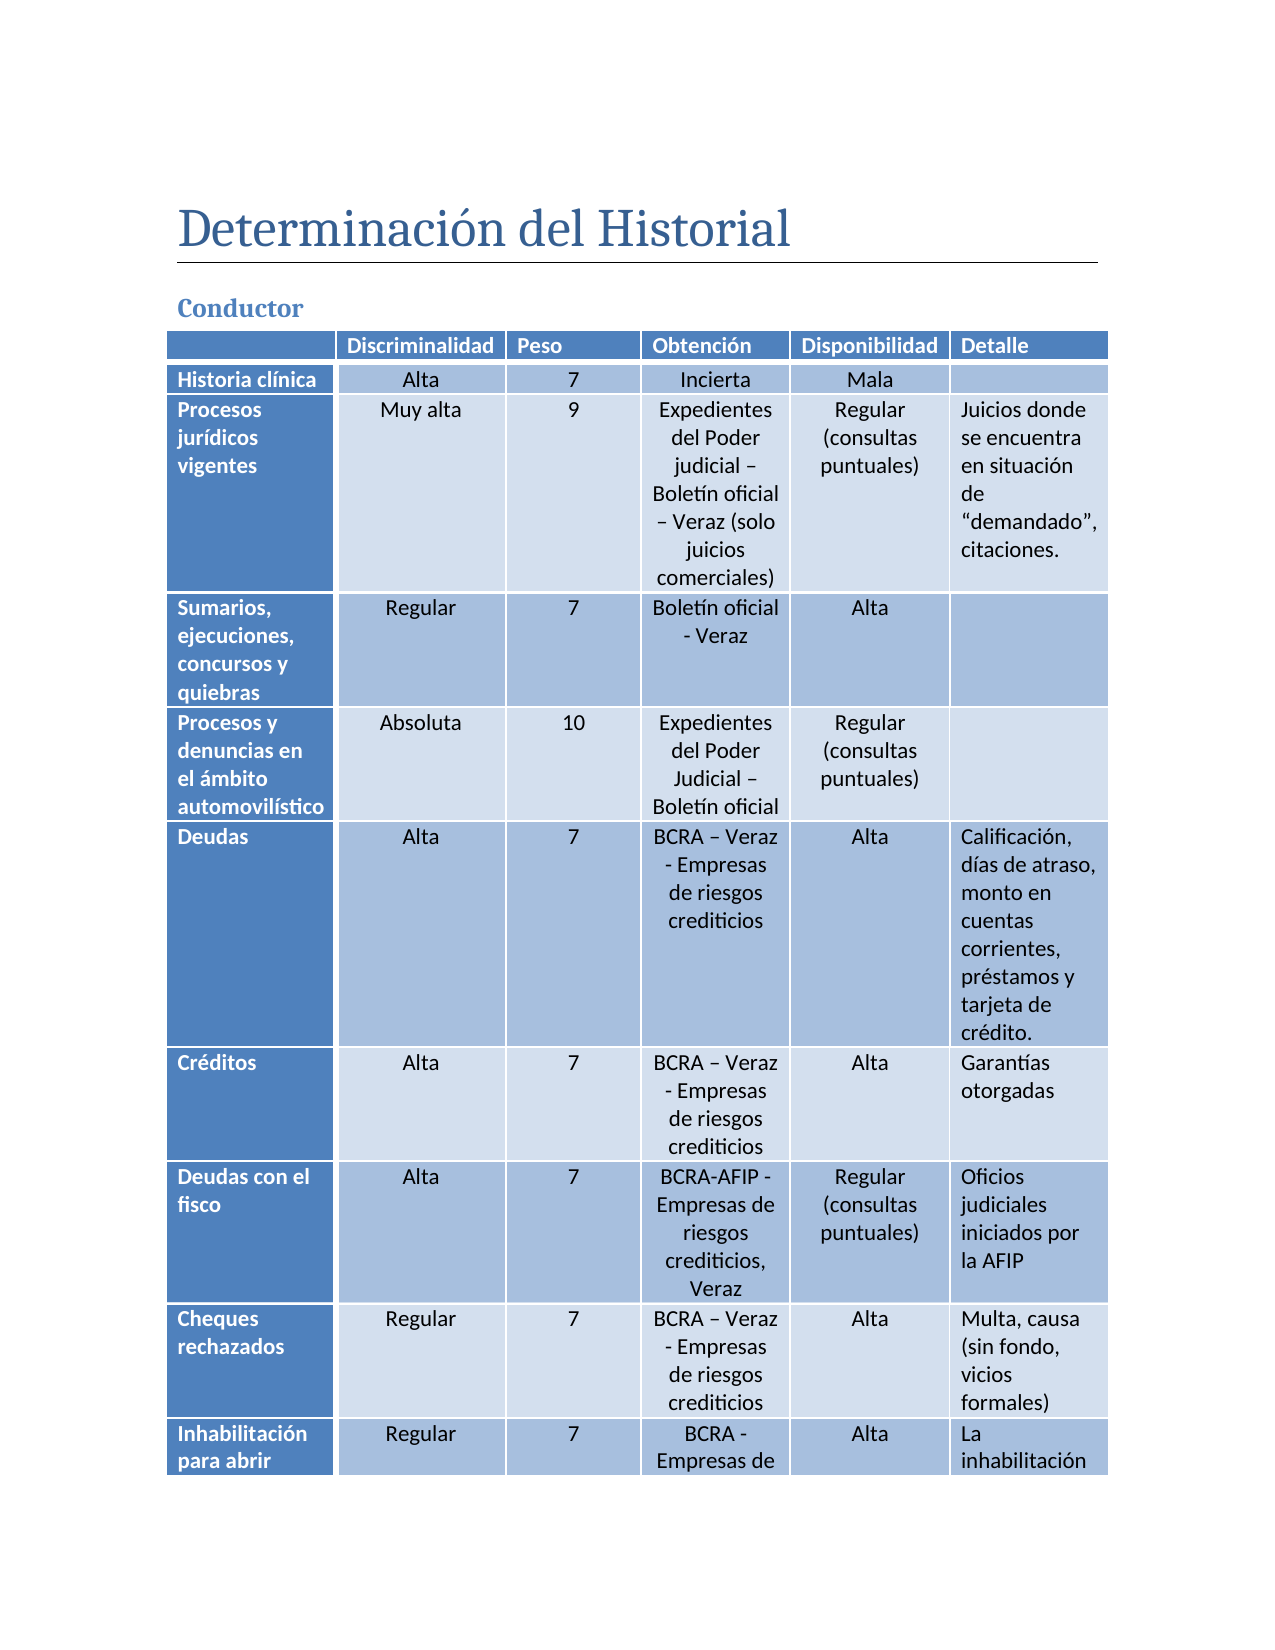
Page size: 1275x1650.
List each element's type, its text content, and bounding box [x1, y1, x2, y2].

table_cell BCRA – Veraz - Empresas de riesgos crediticios [642, 1048, 789, 1160]
table_header Peso [507, 331, 640, 359]
table_cell Regular [339, 594, 505, 706]
table_header Obtención [642, 331, 789, 359]
table_cell Sumarios, ejecuciones, concursos y quiebras [167, 594, 333, 706]
table_cell Deudas con el fisco [167, 1162, 333, 1302]
table_cell Incierta [642, 365, 789, 393]
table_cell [642, 1419, 789, 1475]
table_cell Deudas [167, 822, 333, 1046]
table_cell Alta [339, 1048, 505, 1160]
table_cell Muy alta [339, 395, 505, 591]
table_cell 7 [507, 594, 640, 706]
table_cell Alta [339, 1162, 505, 1302]
table_header Discriminalidad [337, 331, 505, 359]
table_cell Garantías otorgadas [950, 1048, 1108, 1160]
table_cell Boletín oficial - Veraz [642, 594, 789, 706]
table_cell 7 [507, 1162, 640, 1302]
table_cell 7 [507, 1419, 640, 1475]
table_cell BCRA – Veraz - Empresas de riesgos crediticios [642, 1305, 789, 1417]
table_cell Expedientes del Poder Judicial – Boletín oficial [642, 708, 789, 820]
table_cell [951, 1419, 1108, 1475]
table_cell Regular (consultas puntuales) [791, 708, 949, 820]
table_cell [951, 365, 1108, 393]
table_cell Alta [791, 822, 949, 1046]
table_cell Alta [791, 1419, 949, 1475]
table_cell Mala [791, 365, 949, 393]
table_cell Alta [791, 1048, 949, 1160]
table_cell Multa, causa (sin fondo, vicios formales) [950, 1305, 1108, 1417]
table_cell Regular [339, 1305, 505, 1417]
table_cell Regular [339, 1419, 505, 1475]
table_cell Regular (consultas puntuales) [791, 1162, 949, 1302]
table_header Detalle [951, 331, 1108, 359]
table_header Disponibilidad [791, 331, 949, 359]
table_cell 7 [507, 365, 640, 393]
table_cell Absoluta [339, 708, 505, 820]
table_cell Expedientes del Poder judicial – Boletín oficial – Veraz (solo juicios comerciales) [642, 395, 789, 591]
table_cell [167, 1419, 333, 1475]
table_cell BCRA – Veraz - Empresas de riesgos crediticios [642, 822, 789, 1046]
table_header [167, 331, 335, 359]
table_cell 9 [507, 395, 640, 591]
table_cell Procesos jurídicos vigentes [167, 395, 333, 591]
table_cell Alta [339, 365, 505, 393]
table_cell Calificación, días de atraso, monto en cuentas corrientes, préstamos y tarjeta de crédito. [951, 822, 1108, 1046]
table_cell 7 [507, 1305, 640, 1417]
table_cell Procesos y denuncias en el ámbito automovilístico [167, 708, 333, 820]
table_cell 7 [507, 822, 640, 1046]
table_cell Alta [791, 1305, 949, 1417]
table_cell BCRA-AFIP - Empresas de riesgos crediticios, Veraz [642, 1162, 789, 1302]
table_cell Juicios donde se encuentra en situación de “demandado”, citaciones. [950, 395, 1108, 591]
table_cell Cheques rechazados [167, 1305, 333, 1417]
subtitle Conductor [177, 293, 1098, 324]
table_cell [951, 594, 1108, 706]
table_cell 7 [507, 1048, 640, 1160]
table_cell Oficios judiciales iniciados por la AFIP [951, 1162, 1108, 1302]
table_cell [950, 708, 1108, 820]
table_cell Historia clínica [167, 365, 333, 393]
table_cell Alta [791, 594, 949, 706]
subtitle Determinación del Historial [177, 198, 1098, 262]
table_cell 10 [507, 708, 640, 820]
table_cell Créditos [167, 1048, 333, 1160]
table_cell Alta [339, 822, 505, 1046]
table_cell Regular (consultas puntuales) [791, 395, 949, 591]
